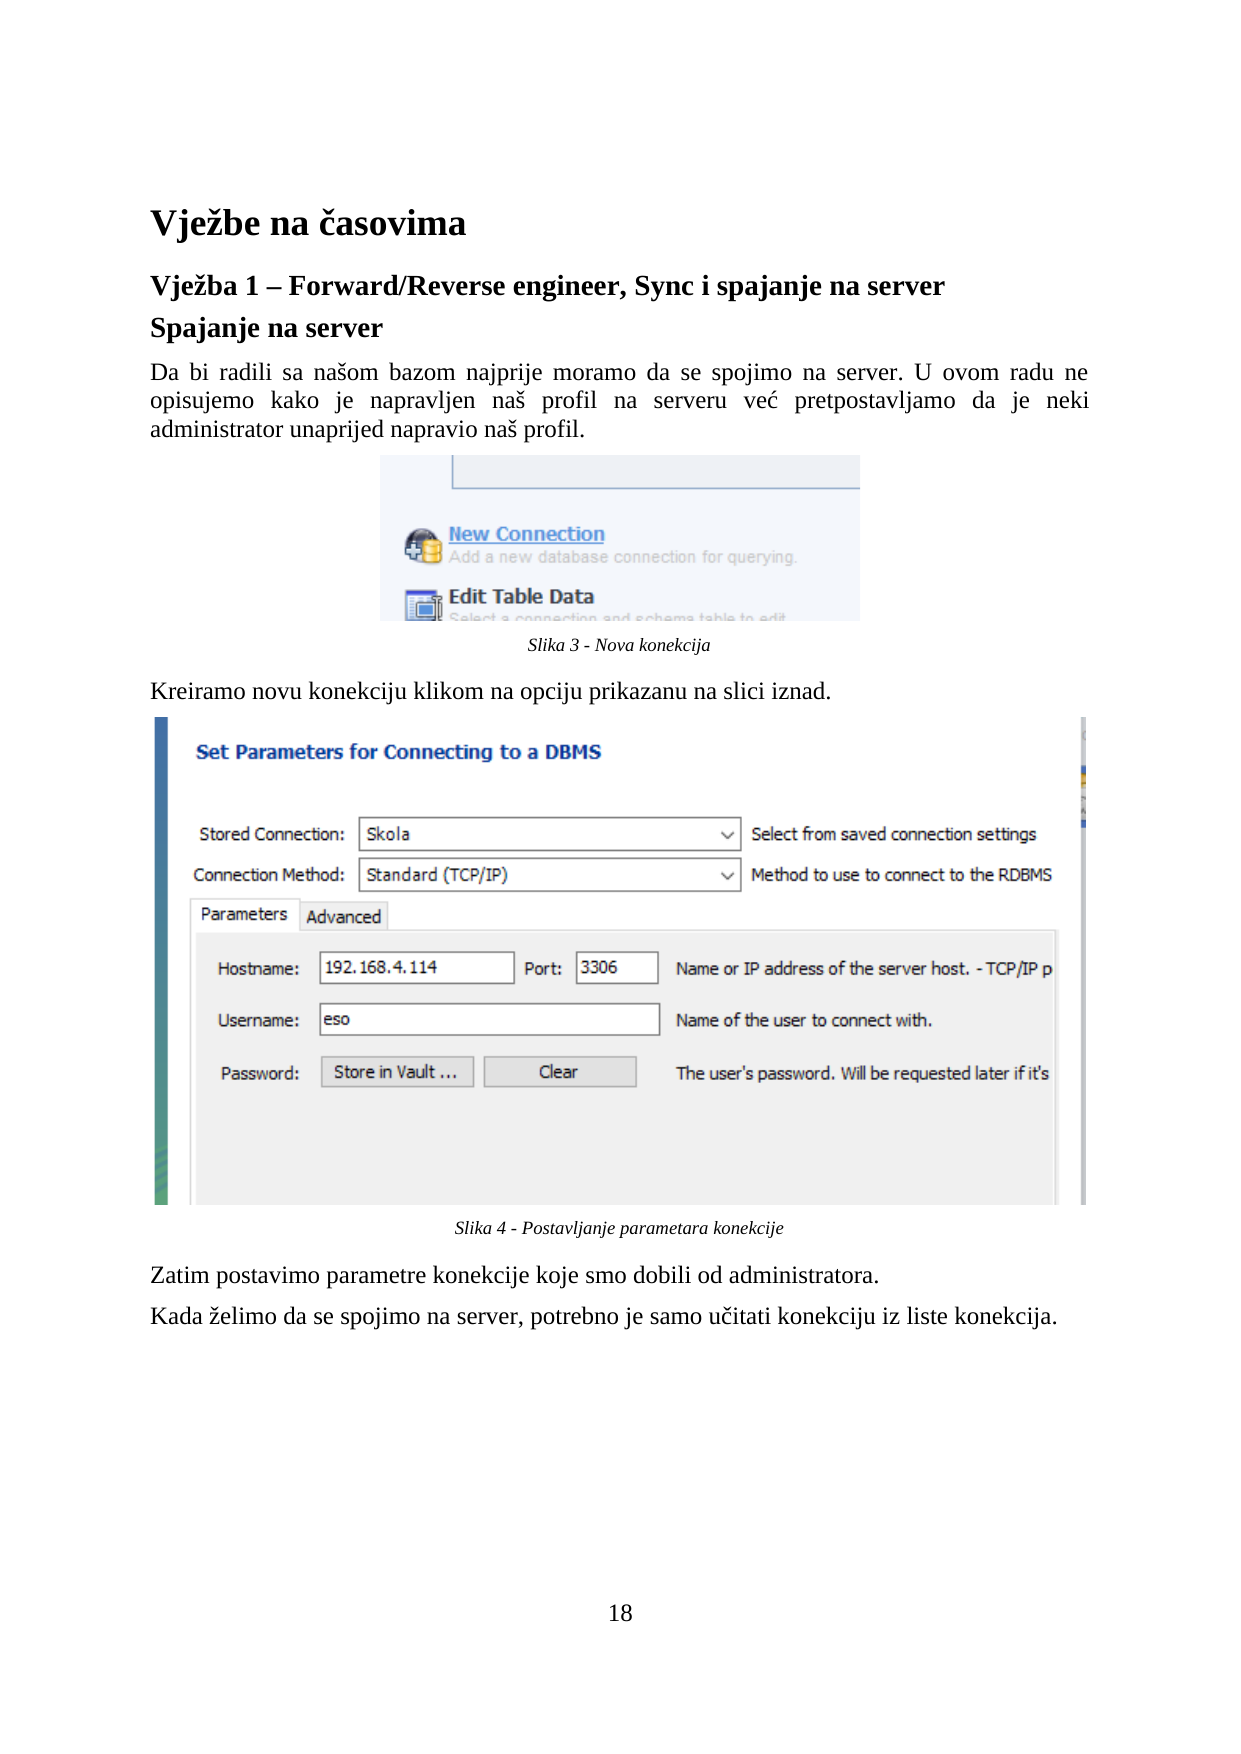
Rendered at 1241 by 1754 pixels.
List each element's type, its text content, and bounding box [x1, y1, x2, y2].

text Kada želimo da se spojimo na server, potrebno je samo učitati konekciju iz liste konekcija. [150, 1301, 1090, 1330]
text Da bi radili sa našom bazom najprije moramo da se spojimo na server. U ovom radu ne opisujemo kako je napravljen naš profil na serveru već pretpostavljamo da je neki administrator unaprijed napravio naš profil. [150, 357, 1090, 443]
picture [154, 717, 1086, 1205]
subtitle Spajanje na server [150, 311, 1090, 344]
text Kreiramo novu konekciju klikom na opciju prikazanu na slici iznad. [150, 676, 1090, 705]
picture [380, 455, 861, 621]
subtitle Vježbe na časovima [150, 200, 1090, 243]
text Zatim postavimo parametre konekcije koje smo dobili od administratora. [150, 1260, 1090, 1288]
subtitle Vježba 1 – Forward/Reverse engineer, Sync i spajanje na server [150, 268, 1090, 302]
